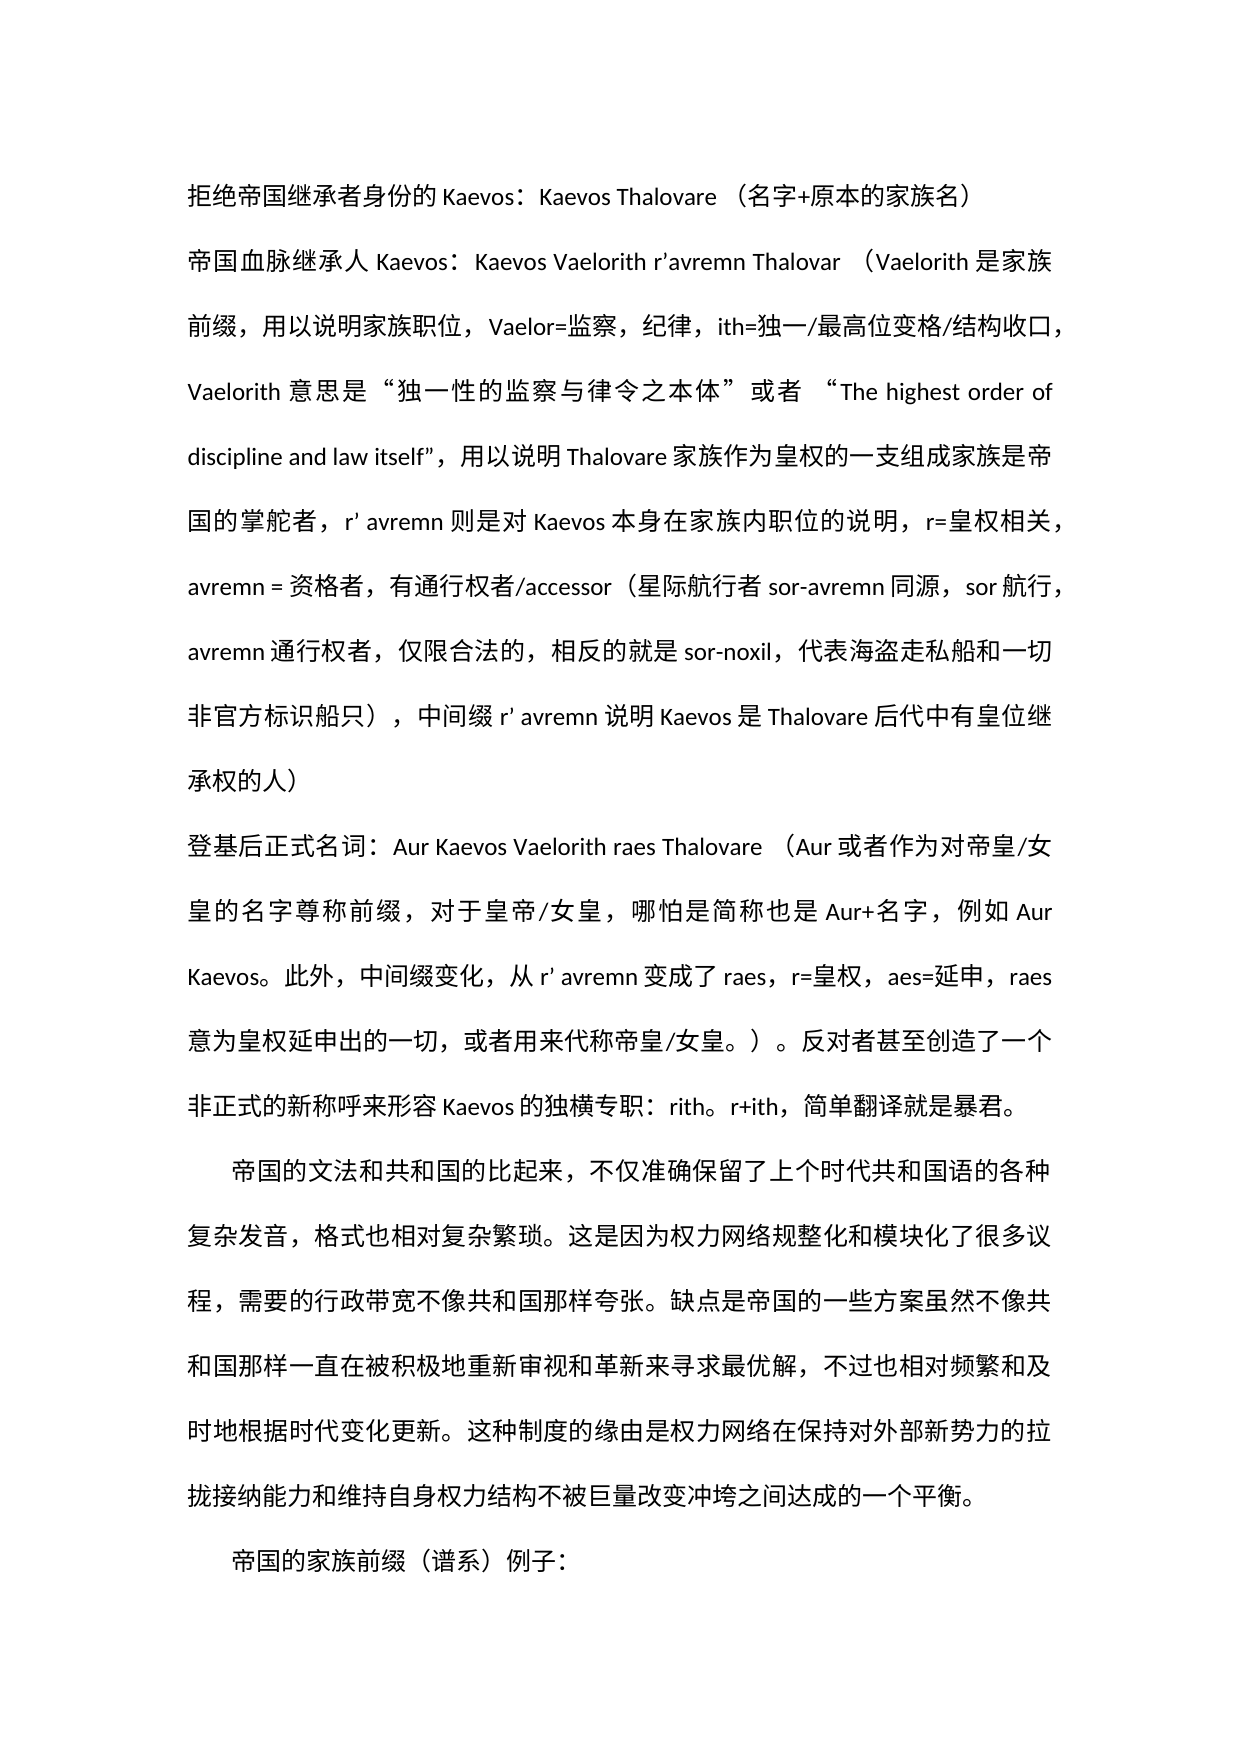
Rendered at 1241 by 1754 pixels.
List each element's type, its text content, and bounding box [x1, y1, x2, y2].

text 拒绝帝国继承者身份的Kaevos：Kaevos Thalovare （名字+原本的家族名） 帝国血脉继承人Kaevos：Kaevos Vaelorith r’avremn Thalovar （Vaelorith是家族前缀，用以说明家族职位，Vaelor=监察，纪律，ith=独一/最高位变格/结构收口，Vaelorith意思是“独一性的监察与律令之本体”或者 “The highest order of discipline and law itself”，用以说明Thalovare家族作为皇权的一支组成家族是帝国的掌舵者，r’ avremn则是对Kaevos本身在家族内职位的说明，r=皇权相关，avremn = 资格者，有通行权者/accessor（星际航行者sor-avremn同源，sor航行，avremn通行权者，仅限合法的，相反的就是sor-noxil，代表海盗走私船和一切非官方标识船只），中间缀r’ avremn说明Kaevos是Thalovare后代中有皇位继承权的人） 登基后正式名词：Aur Kaevos Vaelorith raes Thalovare （Aur或者作为对帝皇/女皇的名字尊称前缀，对于皇帝/女皇，哪怕是简称也是Aur+名字，例如Aur Kaevos。此外，中间缀变化，从r’ avremn变成了raes，r=皇权，aes=延申，raes意为皇权延申出的一切，或者用来代称帝皇/女皇。）。反对者甚至创造了一个非正式的新称呼来形容Kaevos的独横专职：rith。r+ith，简单翻译就是暴君。 [187, 162, 1053, 1137]
text 帝国的文法和共和国的比起来，不仅准确保留了上个时代共和国语的各种复杂发音，格式也相对复杂繁琐。这是因为权力网络规整化和模块化了很多议程，需要的行政带宽不像共和国那样夸张。缺点是帝国的一些方案虽然不像共和国那样一直在被积极地重新审视和革新来寻求最优解，不过也相对频繁和及时地根据时代变化更新。这种制度的缘由是权力网络在保持对外部新势力的拉拢接纳能力和维持自身权力结构不被巨量改变冲垮之间达成的一个平衡。 [187, 1137, 1053, 1527]
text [187, 1527, 1053, 1592]
